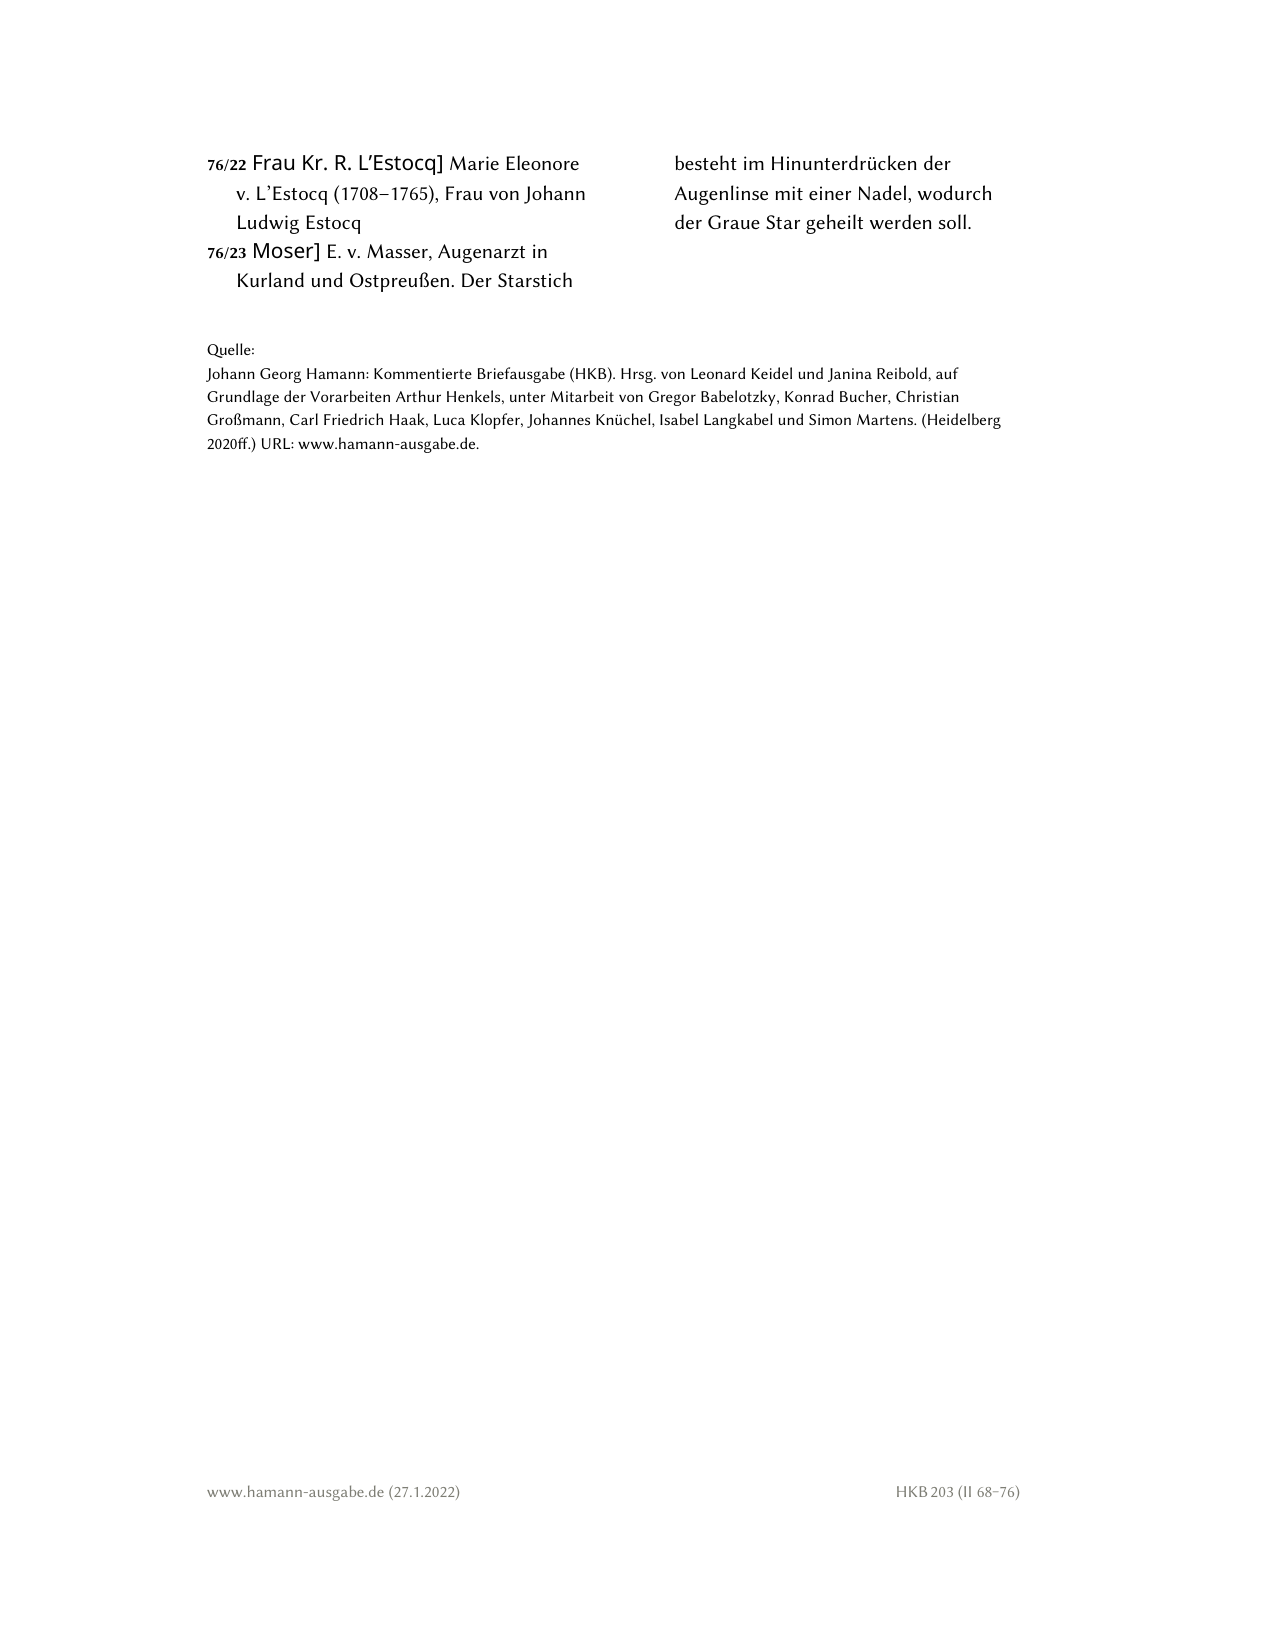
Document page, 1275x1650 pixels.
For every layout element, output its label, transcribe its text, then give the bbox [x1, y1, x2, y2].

text 76/23 Moser] E. v. Masser, Augenarzt in Kurland und Ostpreußen. Der Starstich besteht im Hinunterdrücken der Augenlinse mit einer Nadel, wodurch der Graue Star geheilt werden soll. [207, 235, 587, 293]
text Quelle: Johann Georg Hamann: Kommentierte Briefausgabe (HKB). Hrsg. von Leonard Keidel und Janina Reibold, auf Grundlage der Vorarbeiten Arthur Henkels, unter Mitarbeit von Gregor Babelotzky, Konrad Bucher, Christian Großmann, Carl Friedrich Haak, Luca Klopfer, Johannes Knüchel, Isabel Langkabel und Simon Martens. (Heidelberg 2020ff.) URL: www.hamann-ausgabe.de. [207, 337, 1025, 454]
text 76/23 Moser] E. v. Masser, Augenarzt in Kurland und Ostpreußen. Der Starstich besteht im Hinunterdrücken der Augenlinse mit einer Nadel, wodurch der Graue Star geheilt werden soll. [645, 147, 1025, 235]
text 76/22 Frau Kr. R. L’Estocq] Marie Eleonore v. L’Estocq (1708–1765), Frau von Johann Ludwig Estocq [207, 147, 587, 235]
